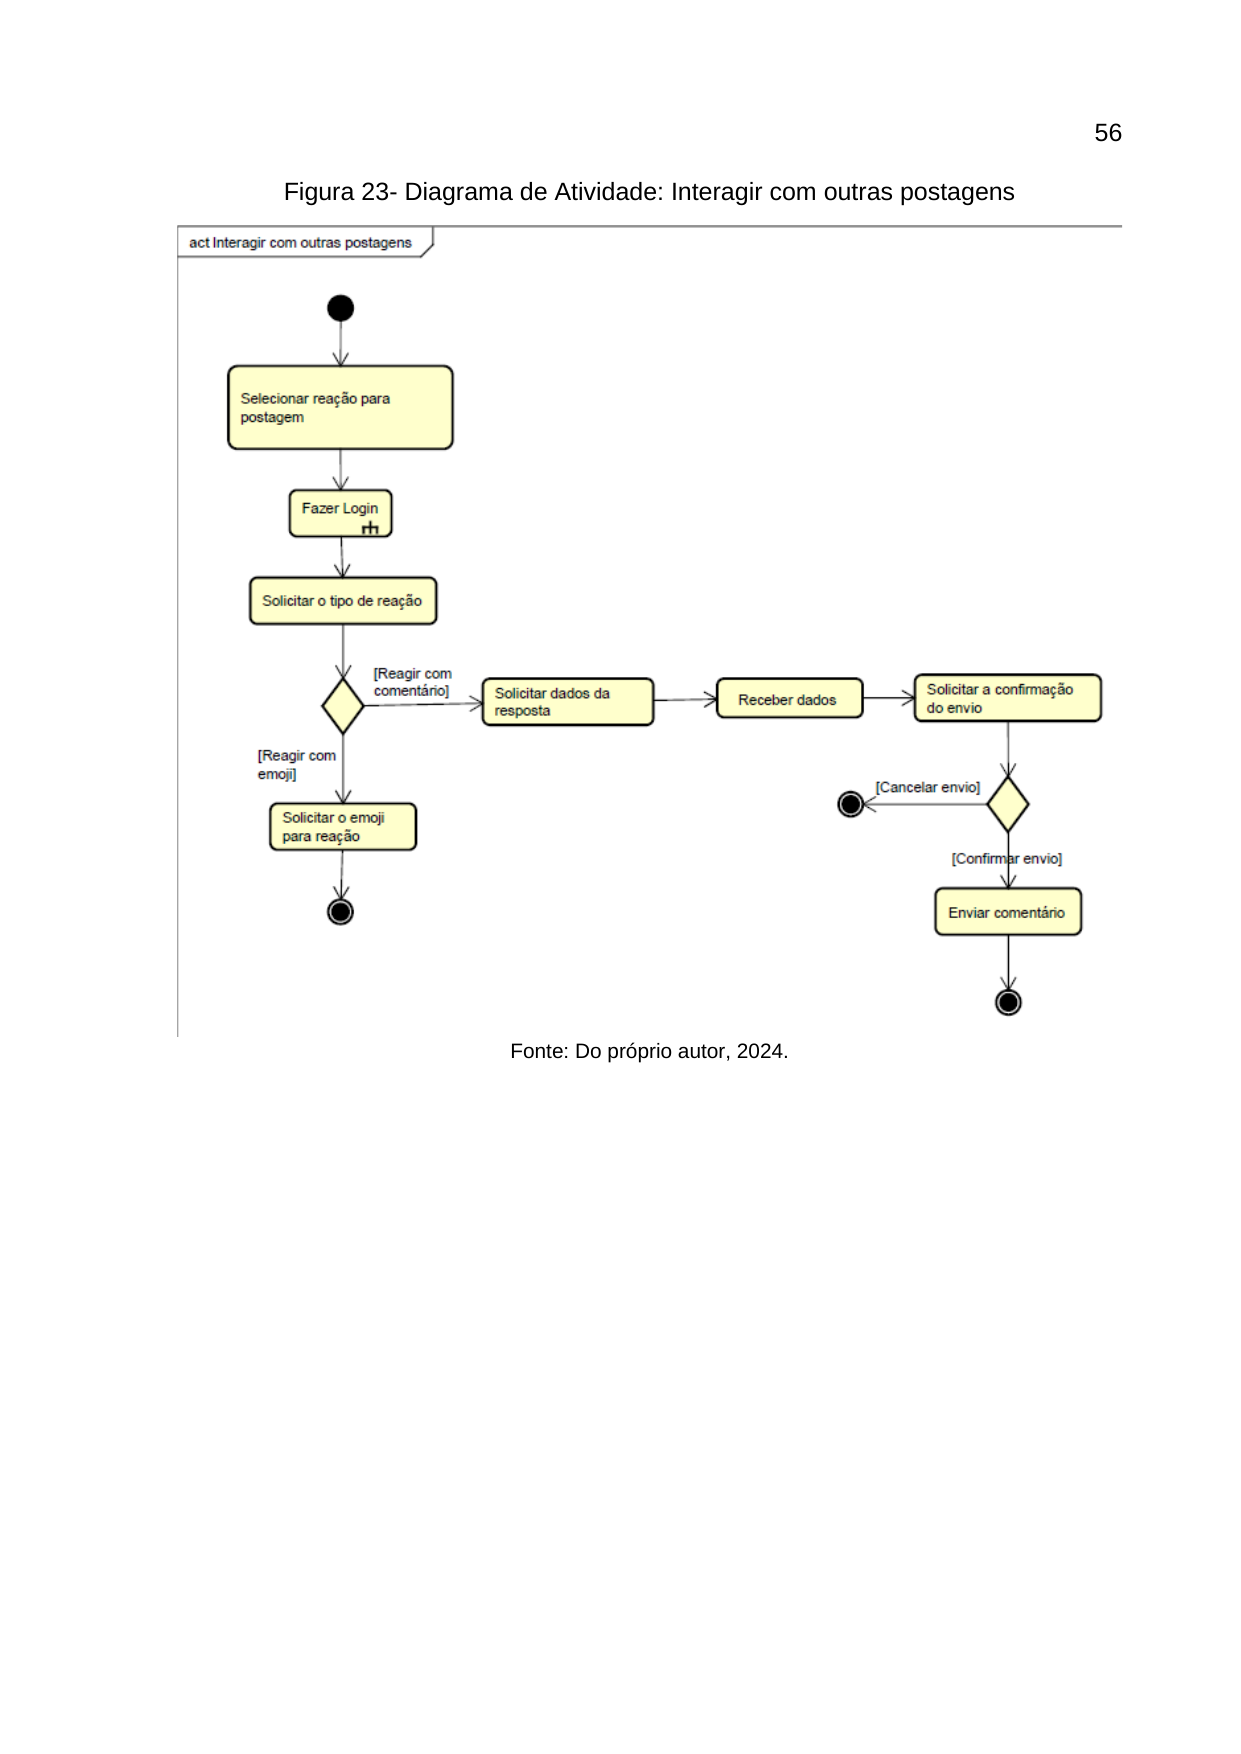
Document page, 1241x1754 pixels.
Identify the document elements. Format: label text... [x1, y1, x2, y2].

text Fonte: Do próprio autor, 2024. [177, 1037, 1122, 1063]
picture [177, 225, 1123, 1037]
text Figura 23- Diagrama de Atividade: Interagir com outras postagens [177, 177, 1122, 206]
